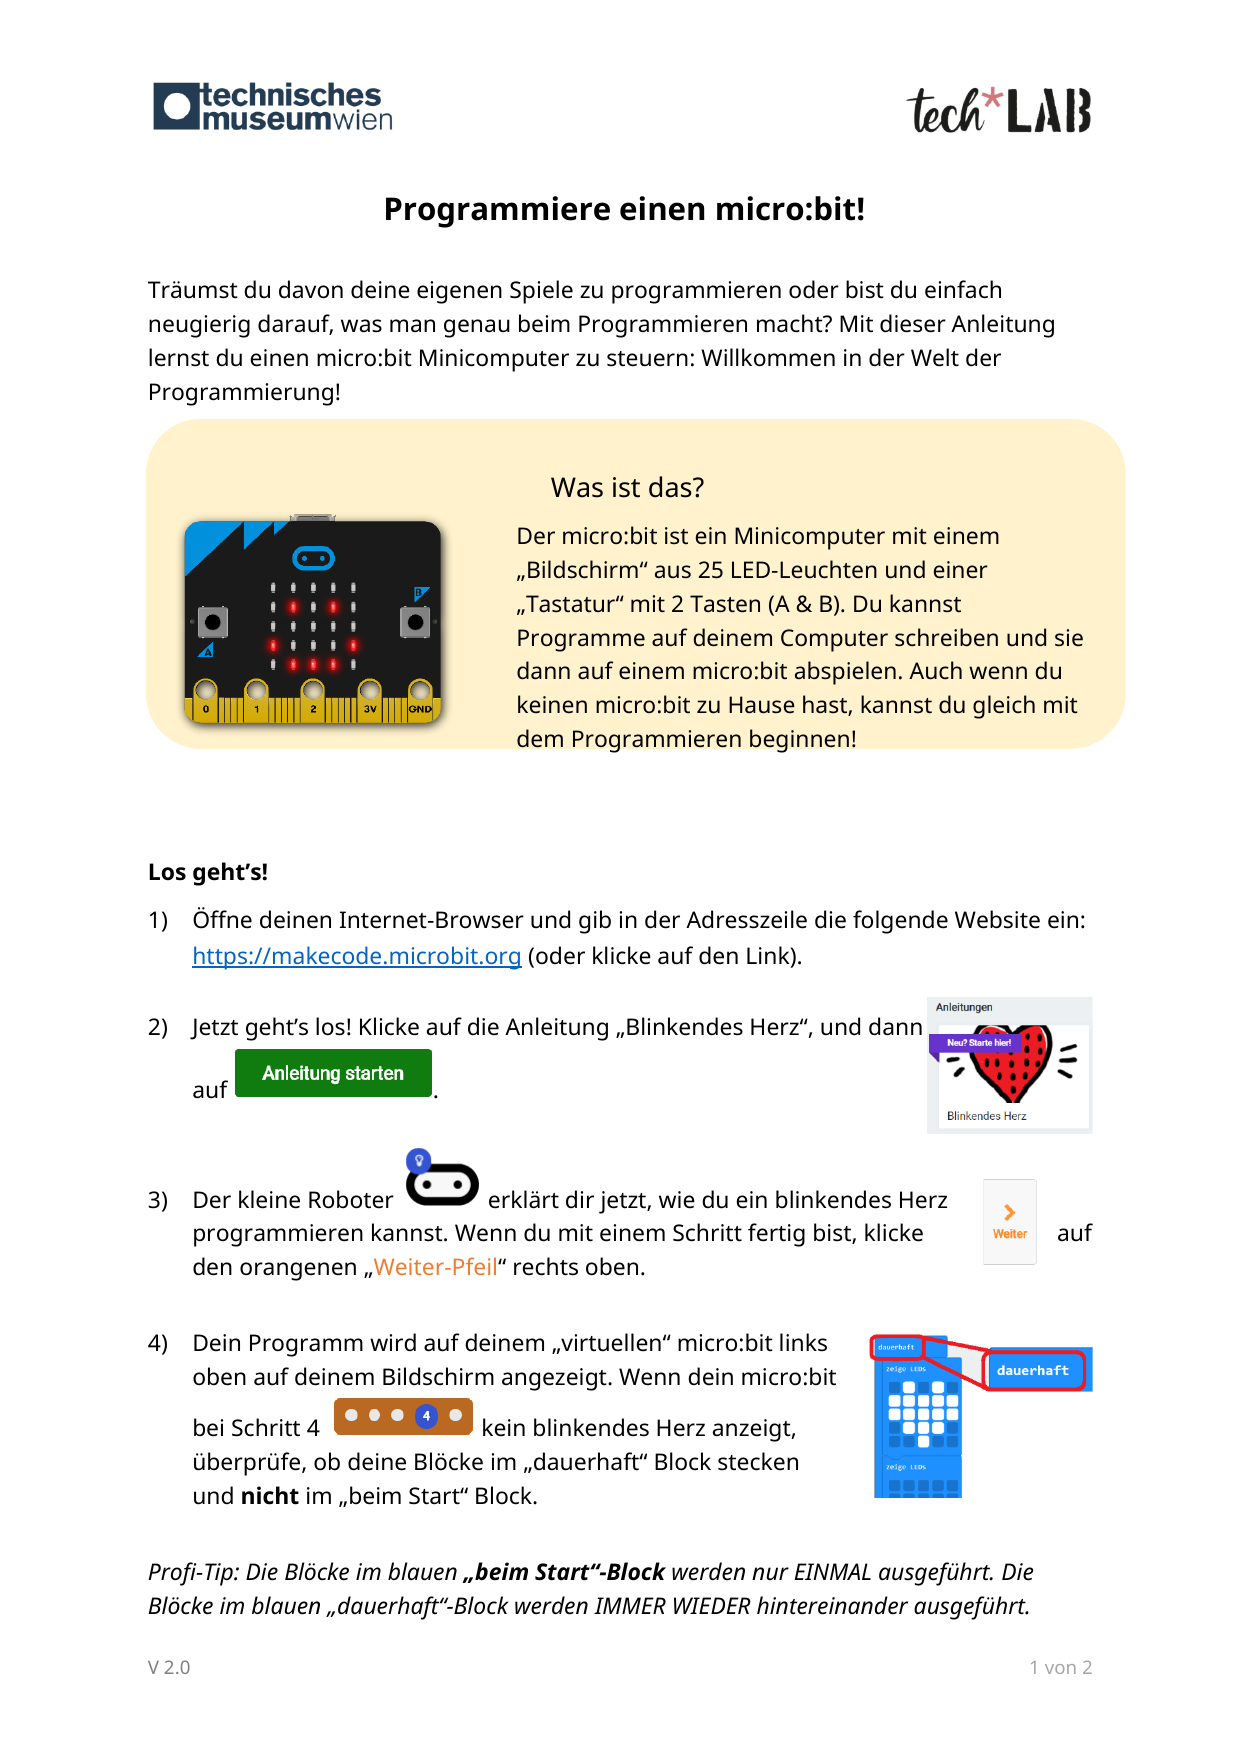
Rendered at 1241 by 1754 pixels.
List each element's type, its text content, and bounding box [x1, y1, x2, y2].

picture [399, 1143, 482, 1208]
text Programmiere einen micro:bit! [148, 187, 1093, 259]
picture [147, 76, 398, 136]
text Was ist das? [162, 468, 1093, 505]
picture [981, 1177, 1040, 1270]
picture [904, 78, 1093, 137]
text Profi-Tip: Die Blöcke im blauen „beim Start“-Block werden nur EINMAL ausgeführt. Die Blöcke im blauen „dauerhaft“-Block werden IMMER WIEDER hintereinander ausgeführt. [148, 1556, 1093, 1621]
list Der kleine Roboter erklärt dir jetzt, wie du ein blinkendes Herz programmieren kannst. Wenn du mit einem Schritt fertig bist, klicke auf den orangenen „Weiter-Pfeil“ rechts oben. [148, 1144, 1093, 1312]
list Öffne deinen Internet-Browser und gib in der Adresszeile die folgende Website ein: https://makecode.microbit.org (oder klicke auf den Link). [148, 904, 1093, 971]
picture [331, 1394, 475, 1437]
picture [927, 1105, 1093, 1134]
picture [927, 997, 1093, 1011]
text Los geht’s! [148, 856, 1093, 887]
picture [174, 512, 453, 737]
picture [863, 1328, 1093, 1498]
picture [232, 1046, 433, 1099]
list Dein Programm wird auf deinem „virtuellen“ micro:bit links oben auf deinem Bildschirm angezeigt. Wenn dein micro:bit bei Schritt 4 kein blinkendes Herz anzeigt, überprüfe, ob deine Blöcke im „dauerhaft“ Block stecken und nicht im „beim Start“ Block. [148, 1327, 1093, 1541]
list Jetzt geht’s los! Klicke auf die Anleitung „Blinkendes Herz“, und dann auf . [148, 1011, 1093, 1105]
text Träumst du davon deine eigenen Spiele zu programmieren oder bist du einfach neugierig darauf, was man genau beim Programmieren macht? Mit dieser Anleitung lernst du einen micro:bit Minicomputer zu steuern: Willkommen in der Welt der Programmierung! [148, 274, 1093, 407]
